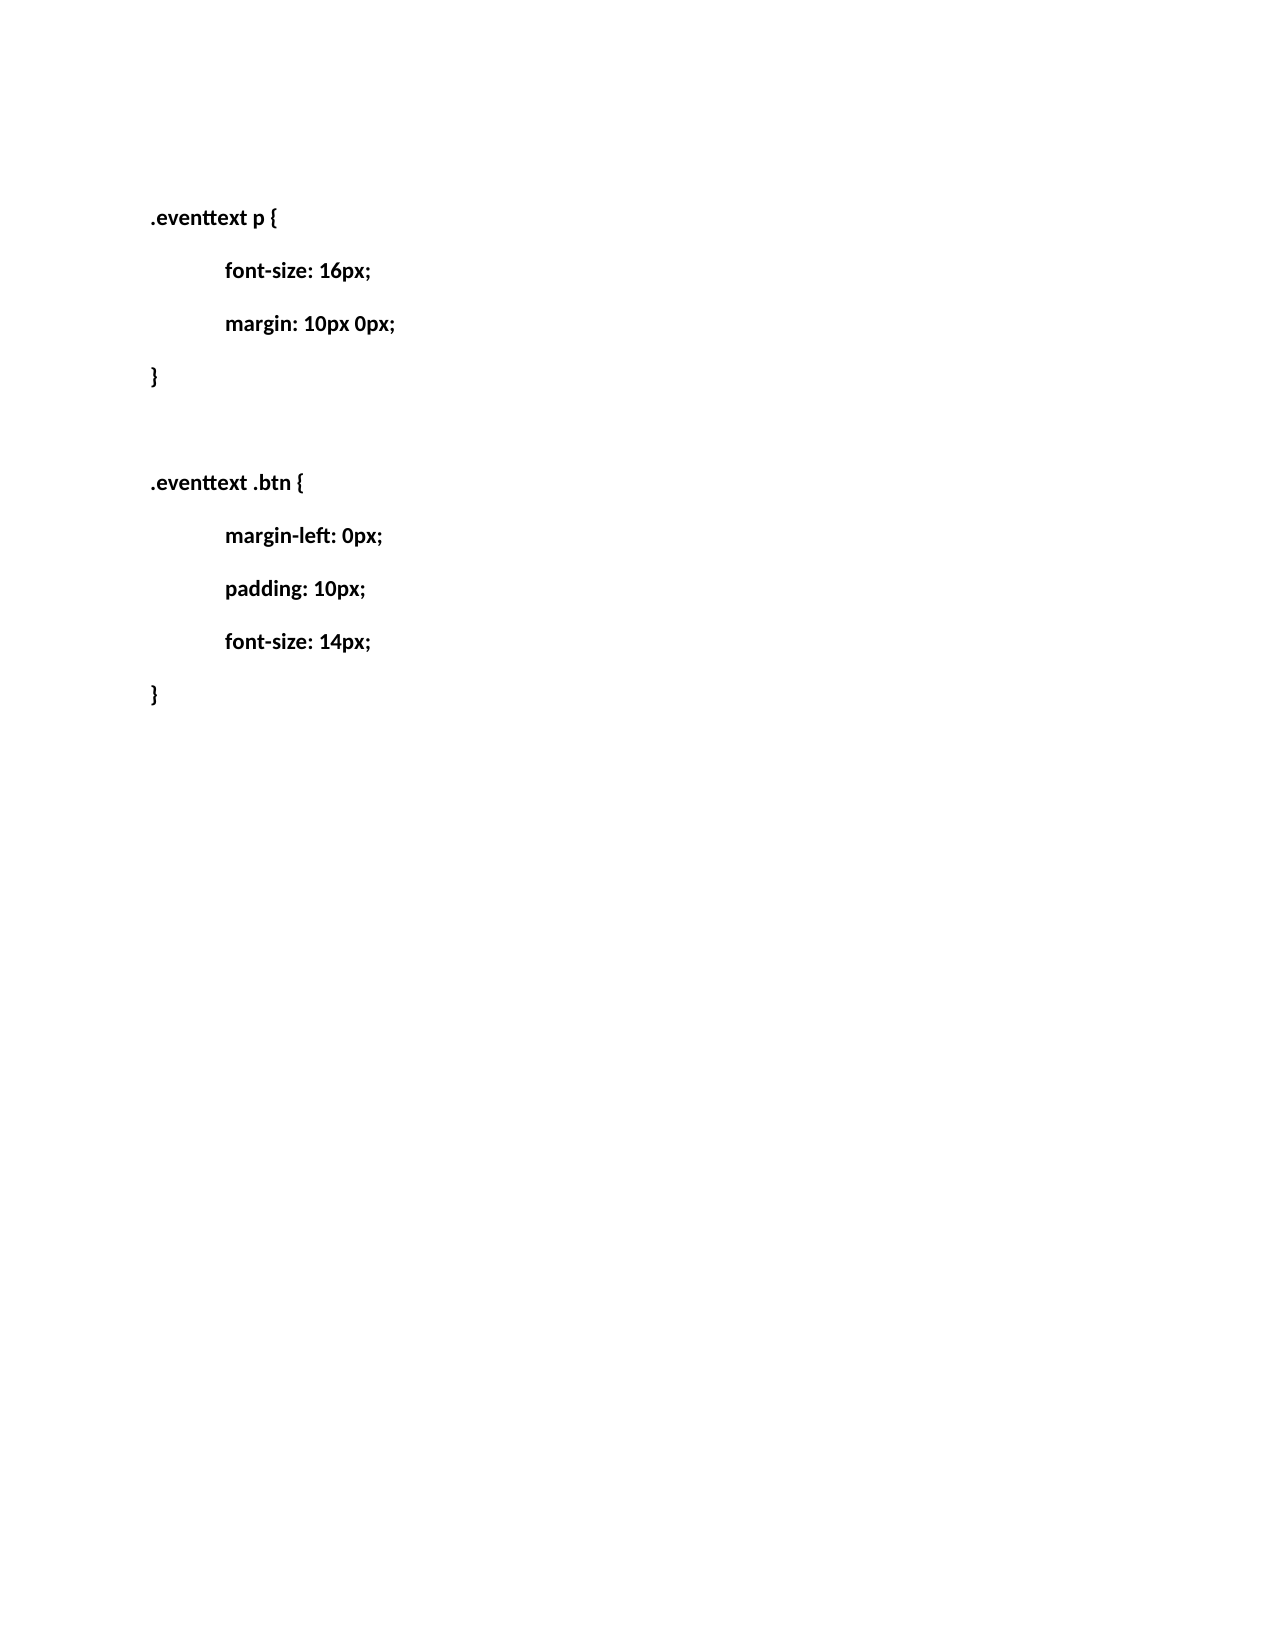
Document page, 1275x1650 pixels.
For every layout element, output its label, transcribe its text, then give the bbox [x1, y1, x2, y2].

text font-size: 16px; [150, 256, 1125, 284]
text margin: 10px 0px; [150, 309, 1125, 337]
text font-size: 14px; [150, 627, 1125, 655]
text } [150, 362, 1125, 390]
text } [150, 680, 1125, 708]
text .eventtext .btn { [150, 468, 1125, 496]
text margin-left: 0px; [150, 521, 1125, 549]
text padding: 10px; [150, 574, 1125, 602]
text .eventtext p { [150, 203, 1125, 231]
